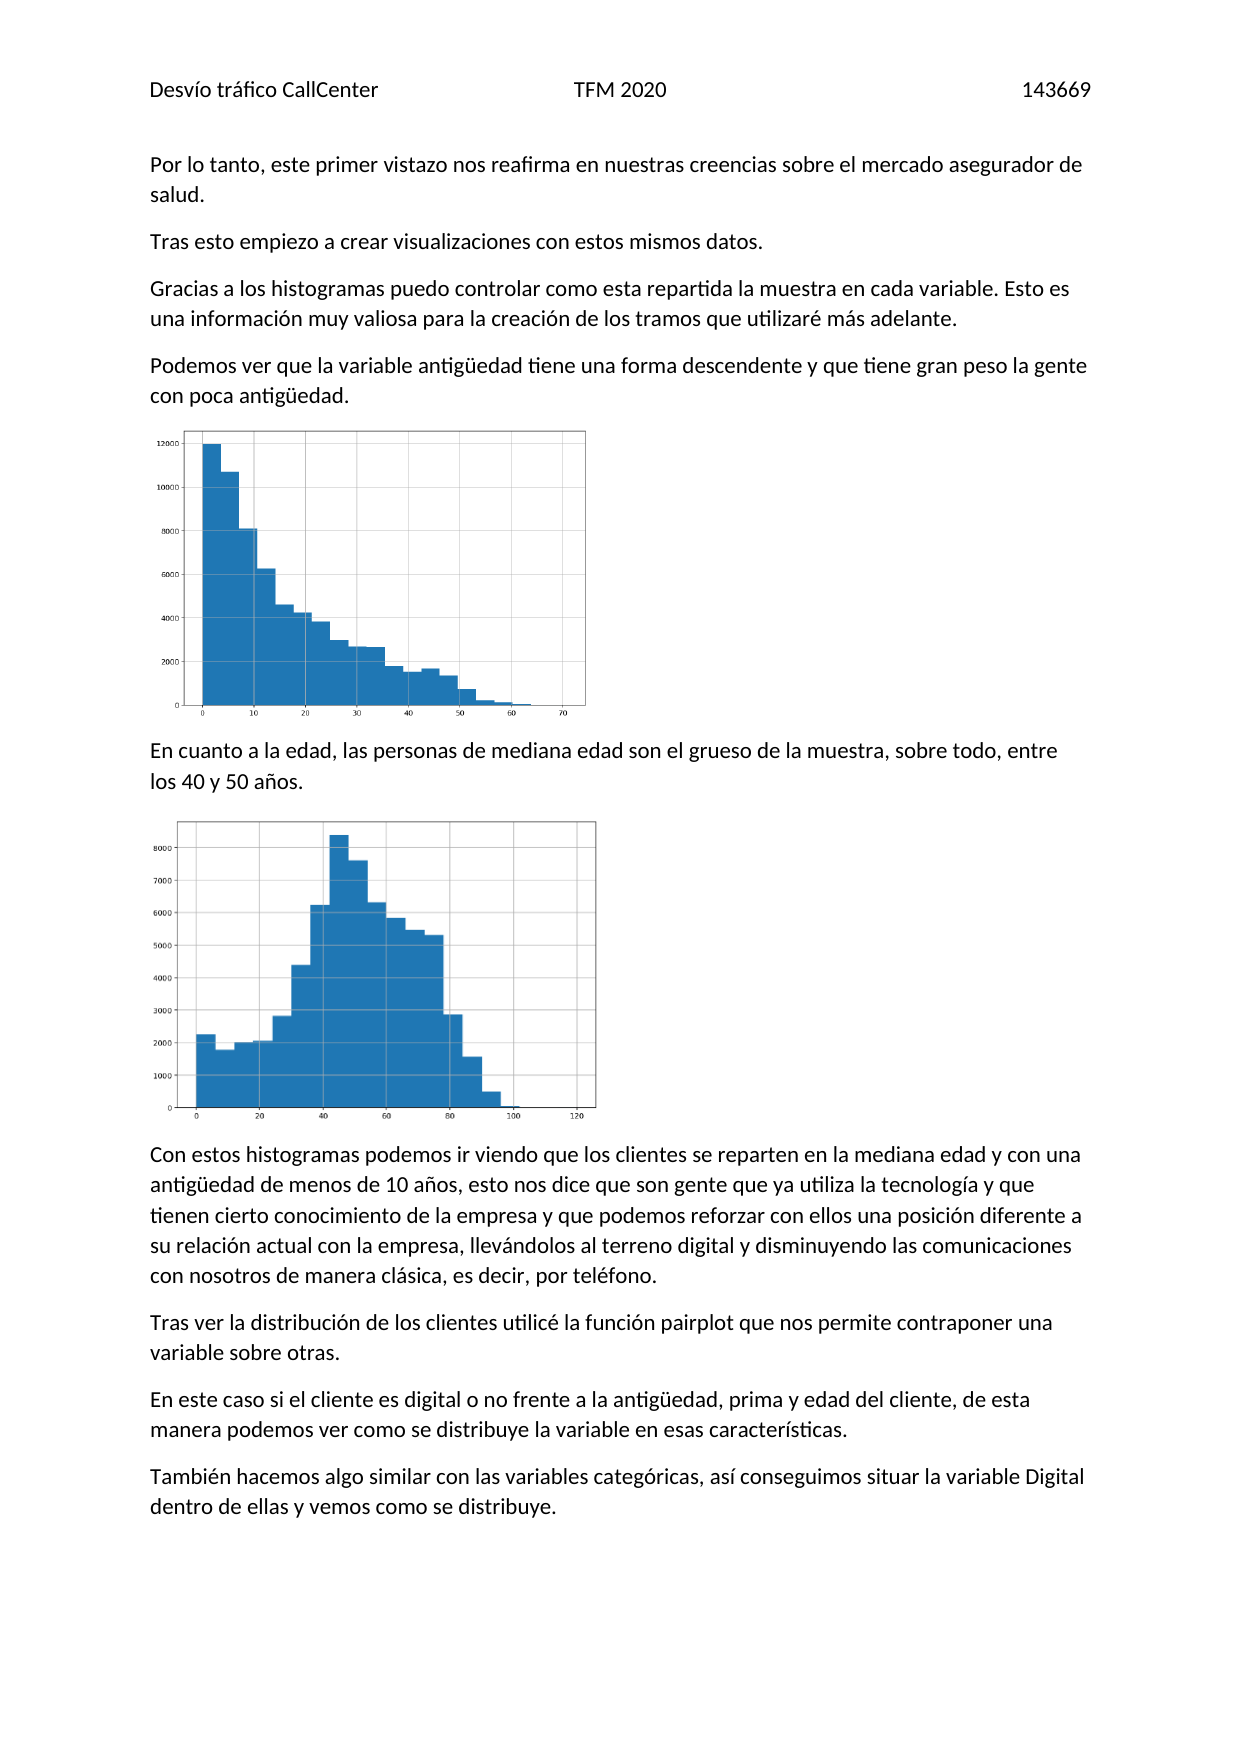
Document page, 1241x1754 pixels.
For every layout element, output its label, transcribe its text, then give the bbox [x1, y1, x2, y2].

text Podemos ver que la variable antigüedad tiene una forma descendente y que tiene gran peso la gente con poca antigüedad. [150, 351, 1090, 409]
picture [150, 813, 600, 1122]
text Por lo tanto, este primer vistazo nos reafirma en nuestras creencias sobre el mercado asegurador de salud. [150, 150, 1090, 208]
text En este caso si el cliente es digital o no frente a la antigüedad, prima y edad del cliente, de esta manera podemos ver como se distribuye la variable en esas características. [150, 1385, 1090, 1443]
text Tras esto empiezo a crear visualizaciones con estos mismos datos. [150, 227, 1090, 255]
text En cuanto a la edad, las personas de mediana edad son el grueso de la muestra, sobre todo, entre los 40 y 50 años. [150, 737, 1090, 795]
picture [150, 428, 588, 718]
text Con estos histogramas podemos ir viendo que los clientes se reparten en la mediana edad y con una antigüedad de menos de 10 años, esto nos dice que son gente que ya utiliza la tecnología y que tienen cierto conocimiento de la empresa y que podemos reforzar con ellos una posición diferente a su relación actual con la empresa, llevándolos al terreno digital y disminuyendo las comunicaciones con nosotros de manera clásica, es decir, por teléfono. [150, 1140, 1090, 1289]
text Tras ver la distribución de los clientes utilicé la función pairplot que nos permite contraponer una variable sobre otras. [150, 1308, 1090, 1366]
text Gracias a los histogramas puedo controlar como esta repartida la muestra en cada variable. Esto es una información muy valiosa para la creación de los tramos que utilizaré más adelante. [150, 274, 1090, 332]
text También hacemos algo similar con las variables categóricas, así conseguimos situar la variable Digital dentro de ellas y vemos como se distribuye. [150, 1462, 1090, 1520]
